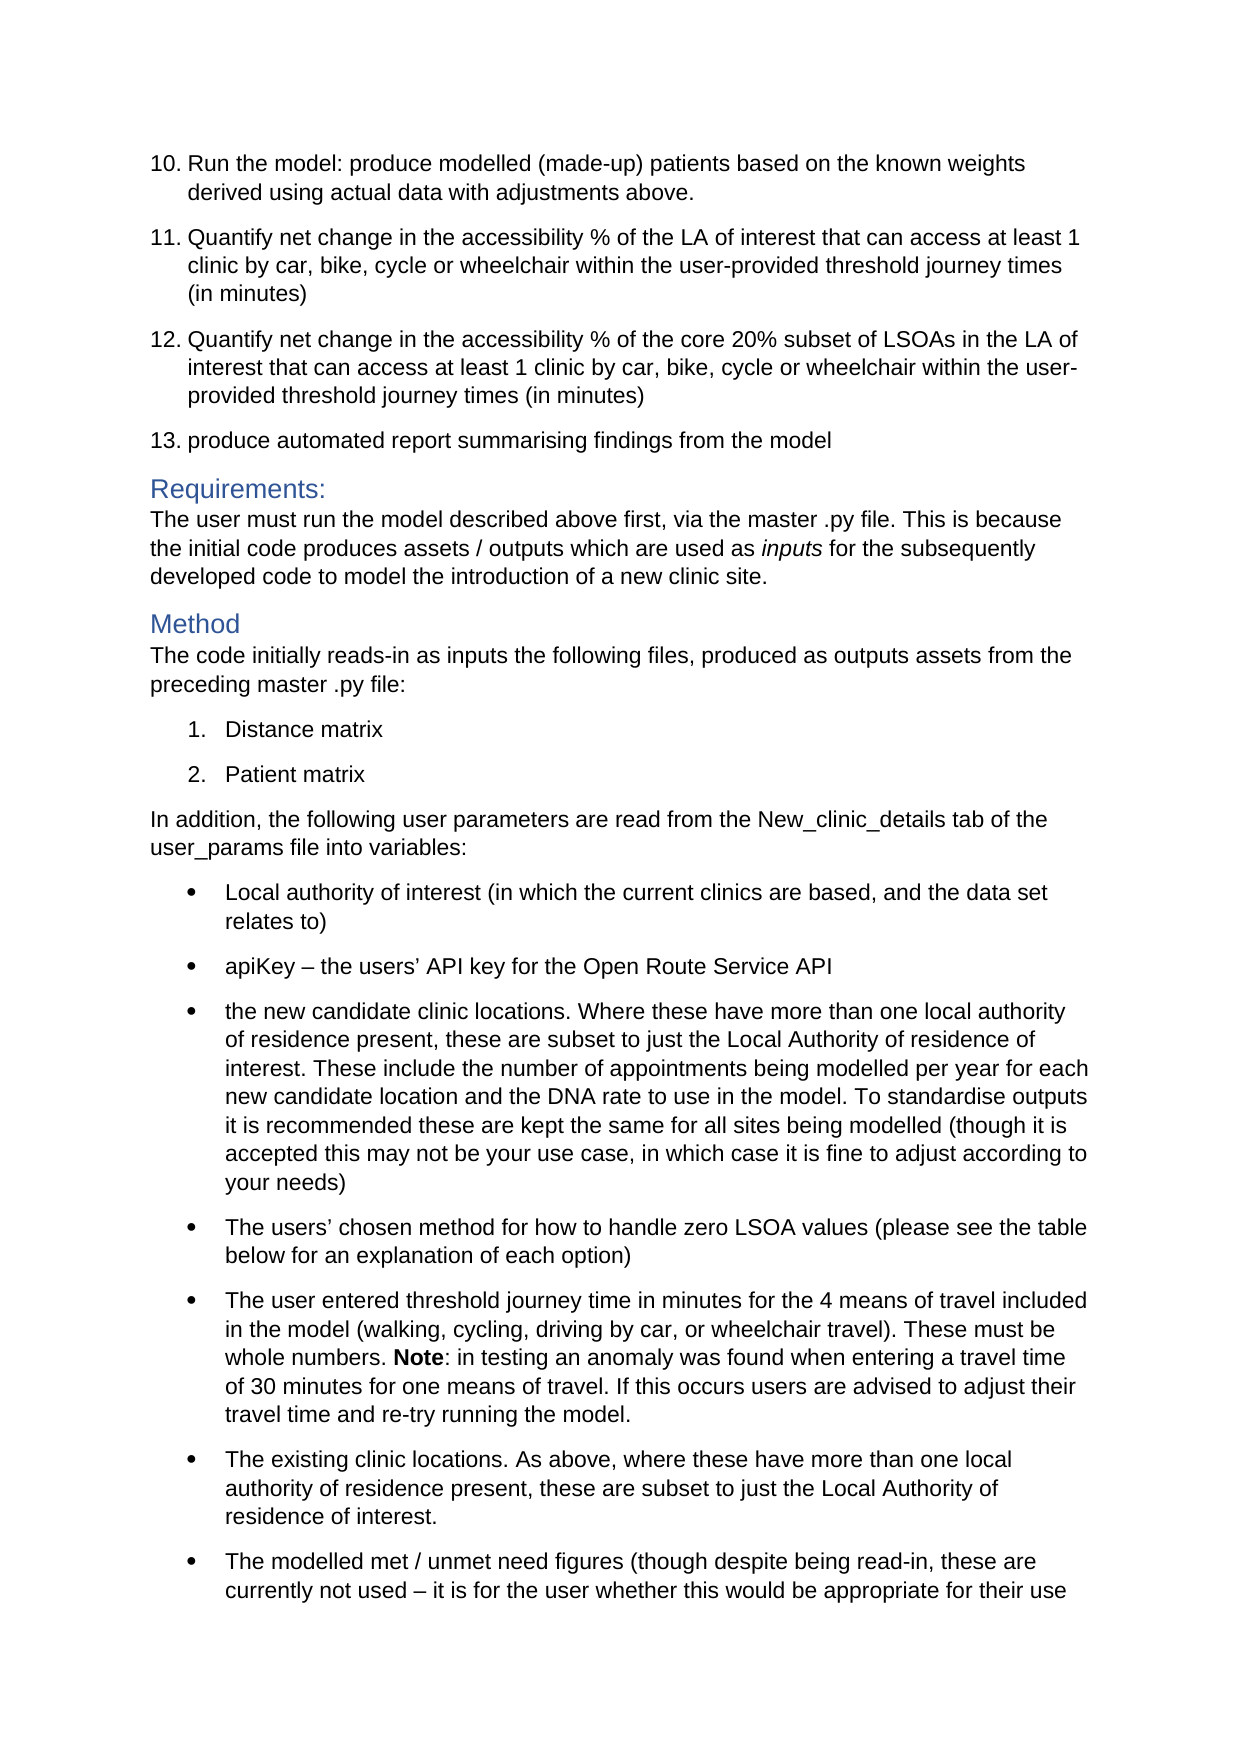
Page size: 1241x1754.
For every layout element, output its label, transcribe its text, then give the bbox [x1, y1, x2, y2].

list Quantify net change in the accessibility % of the core 20% subset of LSOAs in the LA of interest that can access at least 1 clinic by car, bike, cycle or wheelchair within the user-provided threshold journey times (in minutes) [150, 326, 1090, 409]
list Local authority of interest (in which the current clinics are based, and the data set relates to) [187, 879, 1090, 934]
list Quantify net change in the accessibility % of the LA of interest that can access at least 1 clinic by car, bike, cycle or wheelchair within the user-provided threshold journey times (in minutes) [150, 223, 1090, 307]
list The existing clinic locations. As above, where these have more than one local authority of residence present, these are subset to just the Local Authority of residence of interest. [187, 1446, 1090, 1529]
text The user must run the model described above first, via the master .py file. This is because the initial code produces assets / outputs which are used as inputs for the subsequently developed code to model the introduction of a new clinic site. [150, 506, 1090, 589]
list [187, 1548, 1090, 1603]
text In addition, the following user parameters are read from the New_clinic_details tab of the user_params file into variables: [150, 806, 1090, 861]
list The users’ chosen method for how to handle zero LSOA values (please see the table below for an explanation of each option) [187, 1214, 1090, 1268]
subtitle Requirements: [150, 473, 1090, 504]
subtitle Method [150, 608, 1090, 639]
list Patient matrix [187, 761, 1090, 787]
list Run the model: produce modelled (made-up) patients based on the known weights derived using actual data with adjustments above. [150, 150, 1090, 205]
list apiKey – the users’ API key for the Open Route Service API [187, 953, 1090, 979]
list produce automated report summarising findings from the model [150, 427, 1090, 454]
list The user entered threshold journey time in minutes for the 4 means of travel included in the model (walking, cycling, driving by car, or wheelchair travel). These must be whole numbers. Note: in testing an anomaly was found when entering a travel time of 30 minutes for one means of travel. If this occurs users are advised to adjust their travel time and re-try running the model. [187, 1287, 1090, 1427]
list the new candidate clinic locations. Where these have more than one local authority of residence present, these are subset to just the Local Authority of residence of interest. These include the number of appointments being modelled per year for each new candidate location and the DNA rate to use in the model. To standardise outputs it is recommended these are kept the same for all sites being modelled (though it is accepted this may not be your use case, in which case it is fine to adjust according to your needs) [187, 998, 1090, 1195]
list Distance matrix [187, 716, 1090, 742]
text The code initially reads-in as inputs the following files, produced as outputs assets from the preceding master .py file: [150, 642, 1090, 697]
